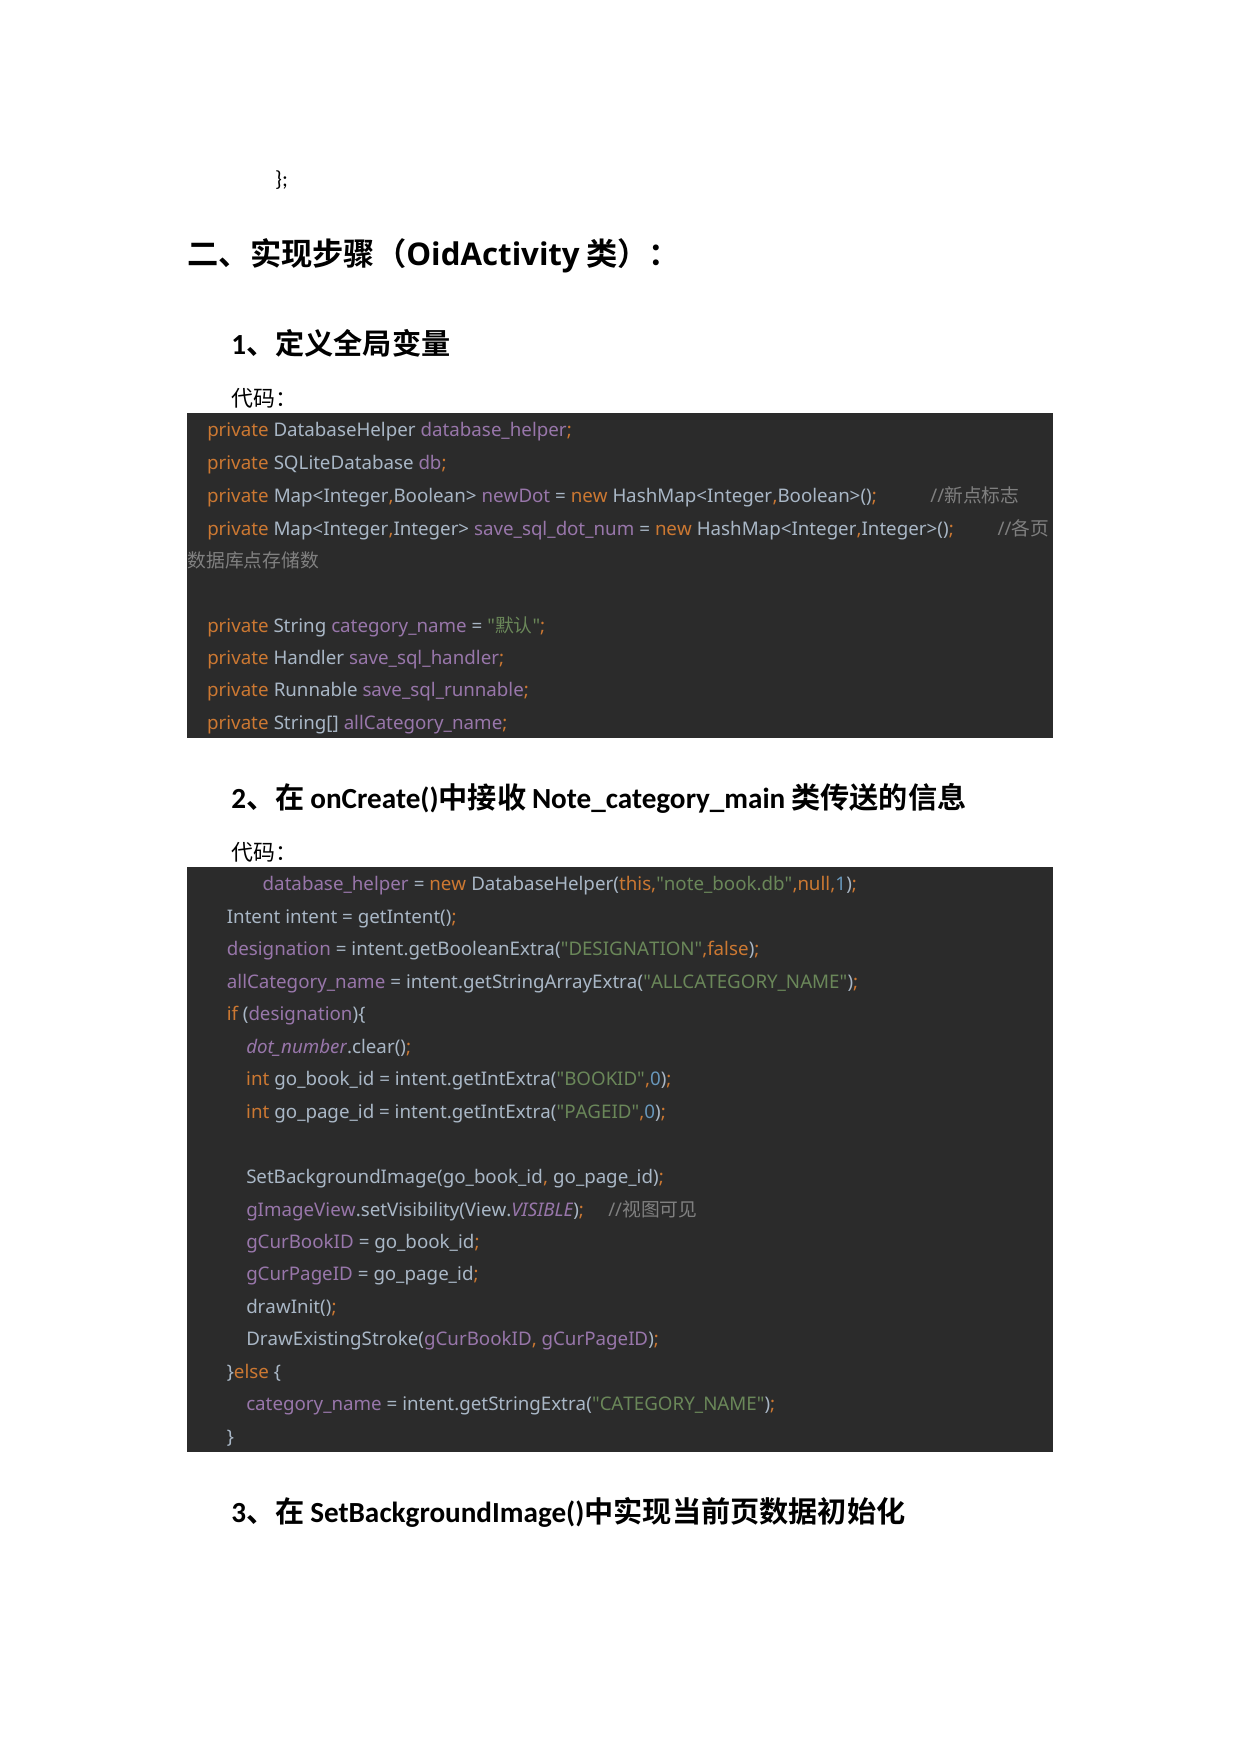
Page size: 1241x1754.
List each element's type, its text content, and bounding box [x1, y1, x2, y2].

text }; [231, 162, 1053, 194]
text 代码： [187, 381, 1053, 413]
list 代码： [187, 834, 1053, 867]
subtitle 1、定义全局变量 [187, 309, 1053, 374]
text SetBackgroundImage(go_book_id, go_page_id); gImageView.setVisibility(View.VISIBLE); //视图可见 gCurBookID = go_book_id; gCurPageID = go_page_id; drawInit(); DrawExistingStroke(gCurBookID, gCurPageID); }else { category_name = intent.getStringExtra("CATEGORY_NAME"); } [187, 1127, 1053, 1452]
title 二、实现步骤（OidActivity类）： [187, 219, 1053, 284]
text database_helper = new DatabaseHelper(this,"note_book.db",null,1); Intent intent = getIntent(); designation = intent.getBooleanExtra("DESIGNATION",false); allCategory_name = intent.getStringArrayExtra("ALLCATEGORY_NAME"); if (designation){ dot_number.clear(); int go_book_id = intent.getIntExtra("BOOKID",0); int go_page_id = intent.getIntExtra("PAGEID",0); [187, 867, 1053, 1127]
subtitle 在onCreate()中接收Note_category_main类传送的信息 [187, 763, 1053, 828]
text private DatabaseHelper database_helper; private SQLiteDatabase db; private Map<Integer,Boolean> newDot = new HashMap<Integer,Boolean>(); //新点标志 private Map<Integer,Integer> save_sql_dot_num = new HashMap<Integer,Integer>(); //各页数据库点存储数 private String category_name = "默认"; private Handler save_sql_handler; private Runnable save_sql_runnable; private String[] allCategory_name; [187, 413, 1053, 738]
subtitle 在SetBackgroundImage()中实现当前页数据初始化 [187, 1477, 1053, 1542]
